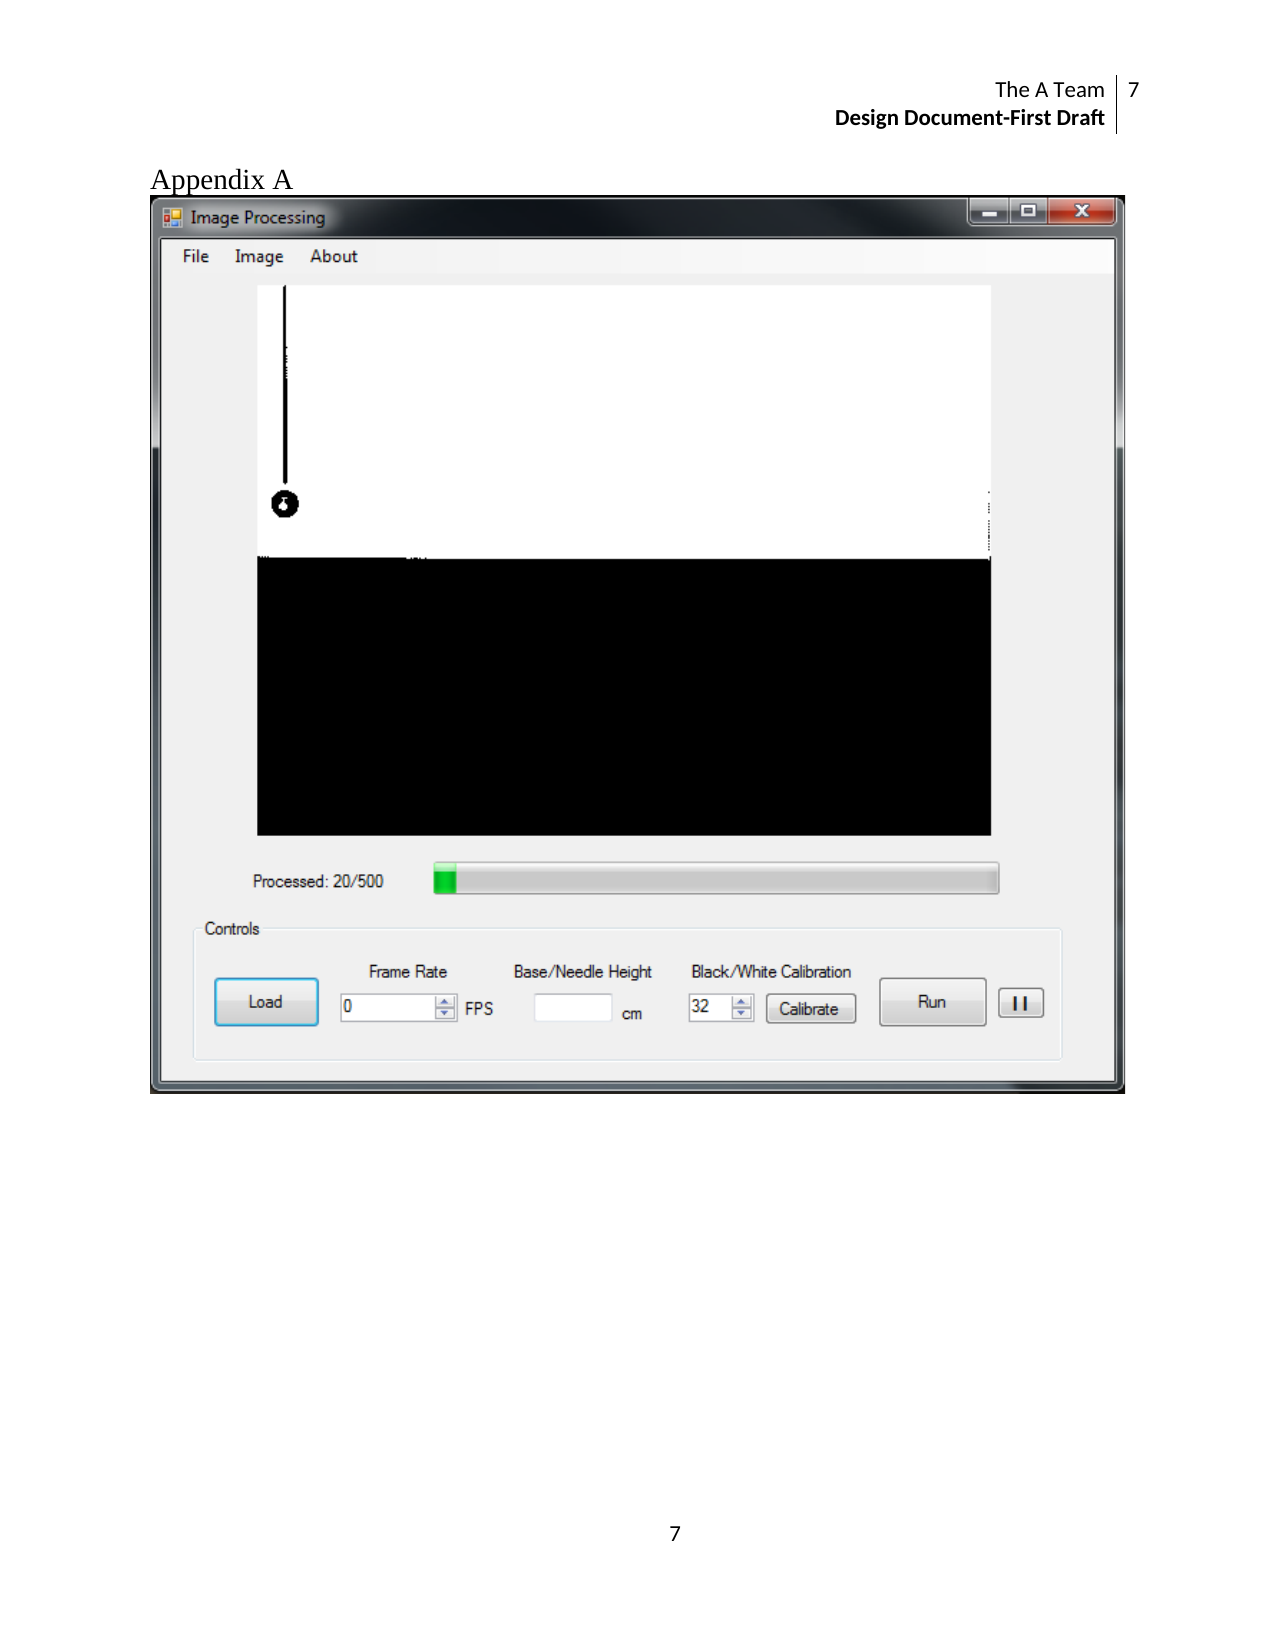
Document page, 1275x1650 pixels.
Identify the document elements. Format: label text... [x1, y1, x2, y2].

text Appendix A [150, 162, 1125, 195]
picture [150, 195, 1125, 1094]
